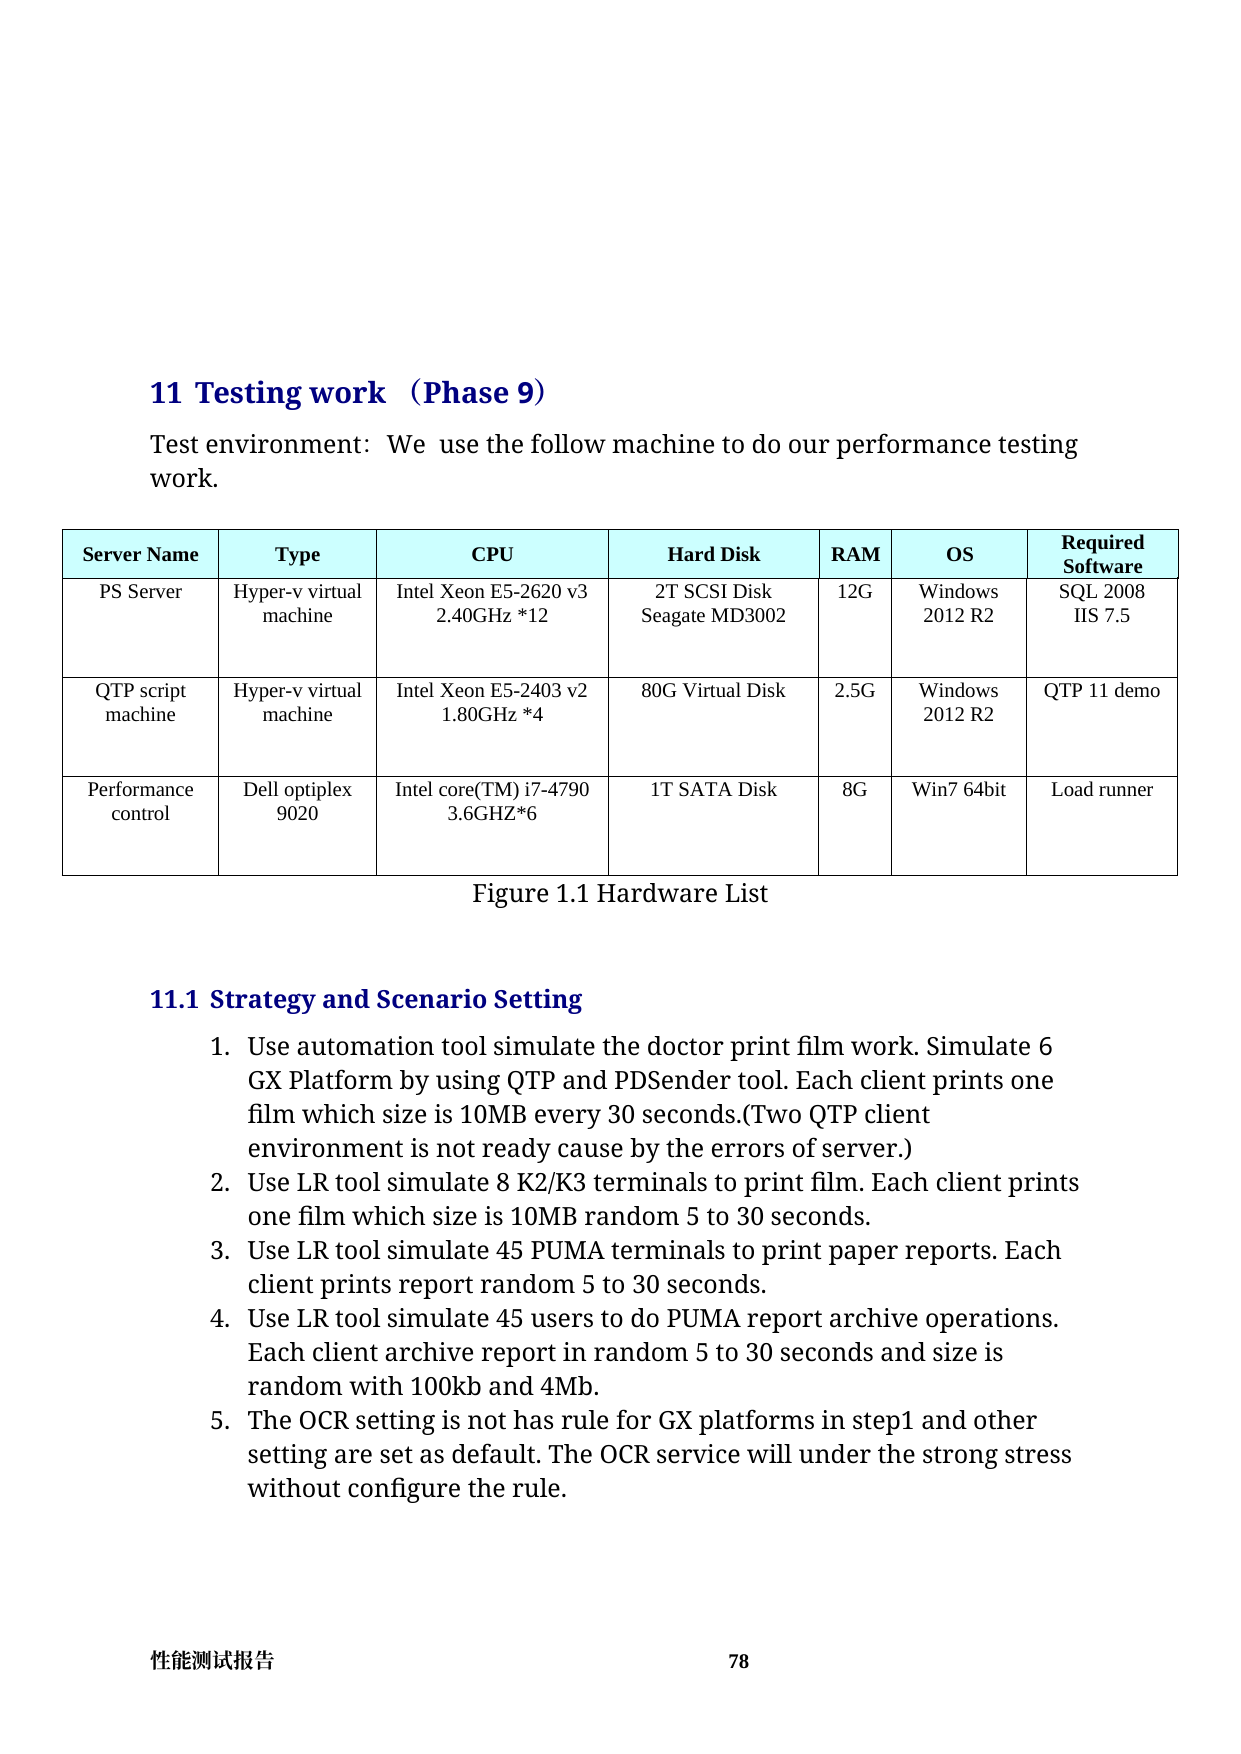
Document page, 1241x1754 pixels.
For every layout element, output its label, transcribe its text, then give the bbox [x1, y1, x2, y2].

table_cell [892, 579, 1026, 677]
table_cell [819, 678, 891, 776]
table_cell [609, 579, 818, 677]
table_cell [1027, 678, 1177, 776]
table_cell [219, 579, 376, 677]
text Figure 1.1 Hardware List [150, 876, 1090, 910]
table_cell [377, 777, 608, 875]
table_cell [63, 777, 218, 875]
list Use LR tool simulate 45 PUMA terminals to print paper reports. Each client prints report random 5 to 30 seconds. [210, 1233, 1090, 1301]
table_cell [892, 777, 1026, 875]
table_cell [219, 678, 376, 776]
list Use LR tool simulate 8 K2/K3 terminals to print film. Each client prints one film which size is 10MB random 5 to 30 seconds. [210, 1164, 1090, 1233]
list Use automation tool simulate the doctor print film work. Simulate 6 GX Platform by using QTP and PDSender tool. Each client prints one film which size is 10MB every 30 seconds.(Two QTP client environment is not ready cause by the errors of server.) [210, 1028, 1090, 1164]
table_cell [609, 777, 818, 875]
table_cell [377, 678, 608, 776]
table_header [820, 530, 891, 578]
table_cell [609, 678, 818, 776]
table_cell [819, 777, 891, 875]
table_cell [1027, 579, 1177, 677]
subtitle Testing work （Phase 9） [150, 370, 1090, 412]
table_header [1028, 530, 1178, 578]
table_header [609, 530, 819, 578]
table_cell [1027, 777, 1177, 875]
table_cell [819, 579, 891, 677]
text Test environment：We use the follow machine to do our performance testing work. [150, 425, 1090, 495]
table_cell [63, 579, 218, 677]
list Use LR tool simulate 45 users to do PUMA report archive operations. Each client archive report in random 5 to 30 seconds and size is random with 100kb and 4Mb. [210, 1301, 1090, 1403]
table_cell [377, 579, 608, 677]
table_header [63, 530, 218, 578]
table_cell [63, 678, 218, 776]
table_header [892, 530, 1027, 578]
list The OCR setting is not has rule for GX platforms in step1 and other setting are set as default. The OCR service will under the strong stress without configure the rule. [210, 1403, 1090, 1505]
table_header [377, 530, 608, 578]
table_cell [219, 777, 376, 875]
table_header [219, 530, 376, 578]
subtitle Strategy and Scenario Setting [150, 982, 1090, 1016]
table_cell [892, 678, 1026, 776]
